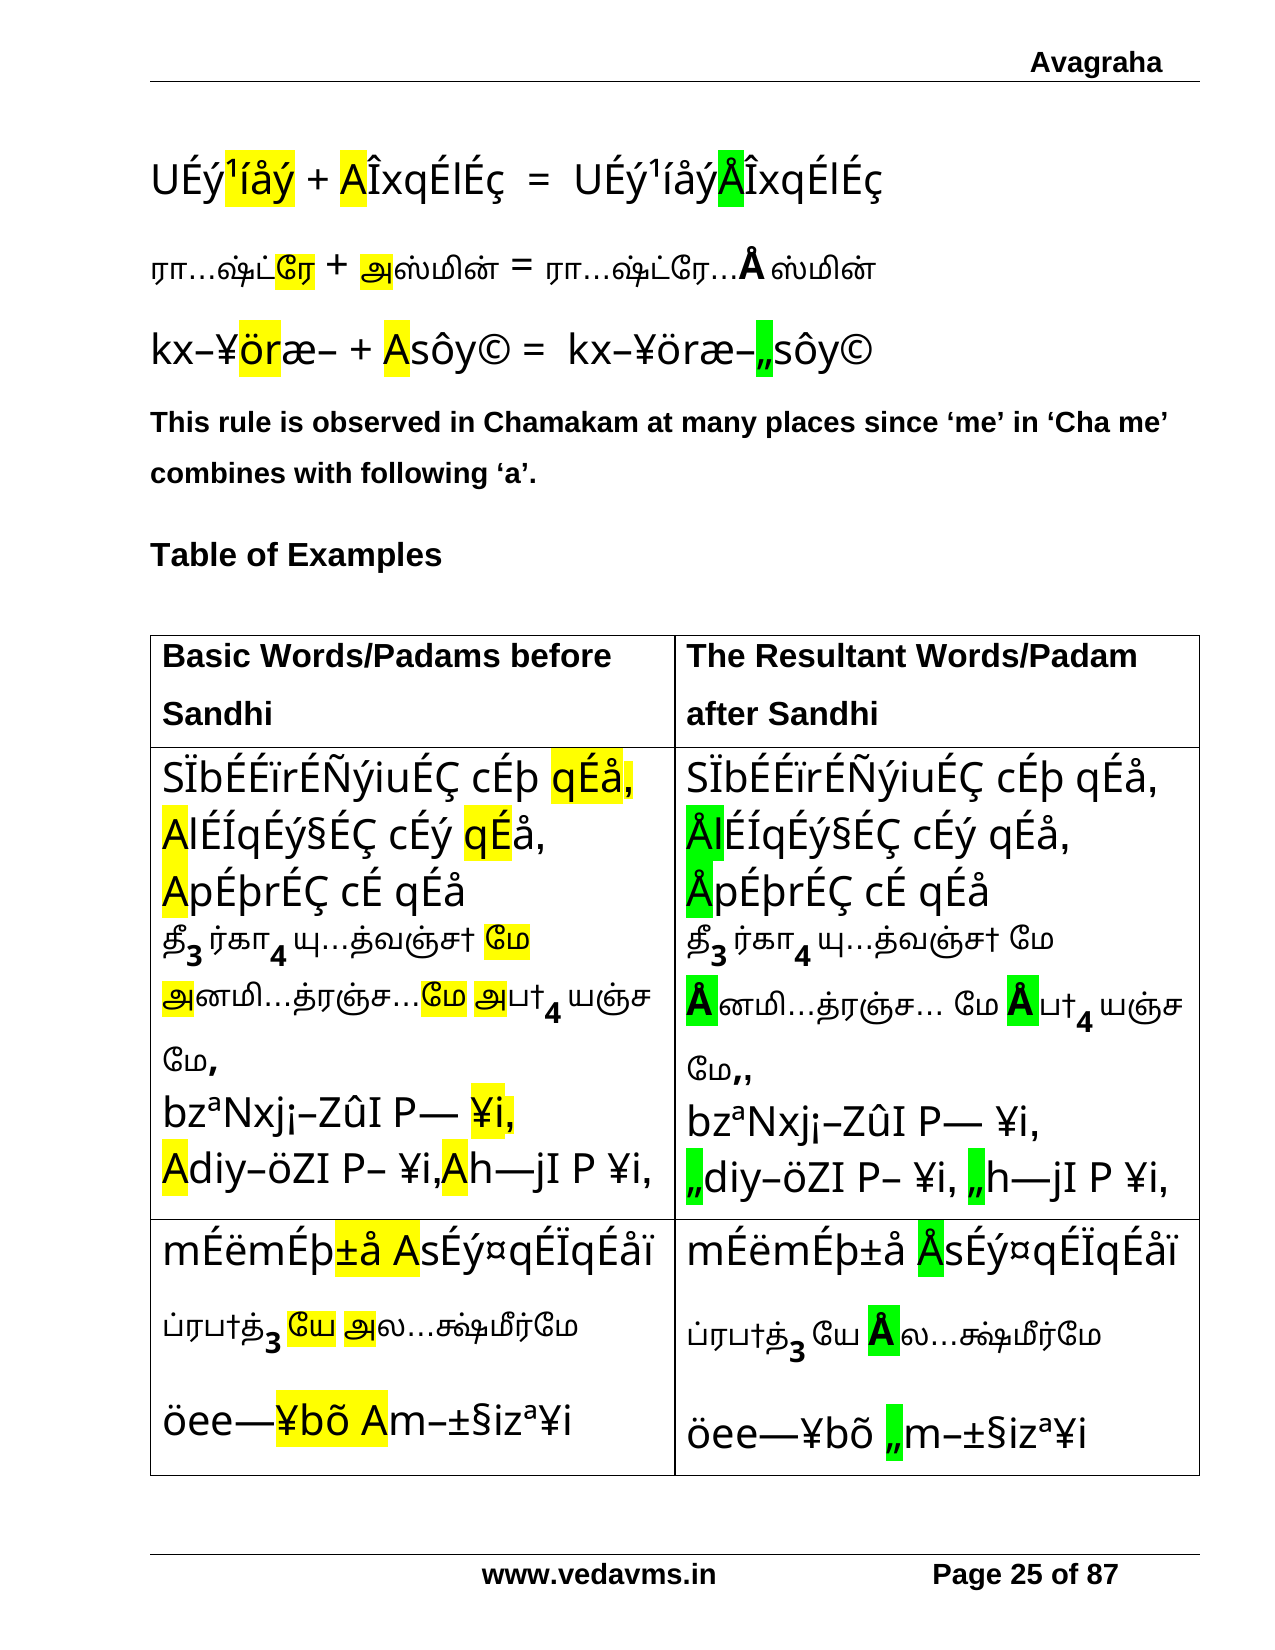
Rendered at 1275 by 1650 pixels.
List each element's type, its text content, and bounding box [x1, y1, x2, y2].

text kx–¥öræ– + Asôy© = kx–¥öræ–„sôy© [773, 320, 1200, 377]
text UÉý¹íåý + AÎxqÉlÉç = UÉý¹íåýÅÎxqÉlÉç [150, 150, 225, 207]
table_cell SÏbÉÉïrÉÑýiuÉÇ cÉþ qÉå, ÅlÉÍqÉý§ÉÇ cÉý qÉå, ÅpÉþrÉÇ cÉ qÉå தீ3ர்கா4யு…த்வஞ்ச† மே Åனமி…த்ரஞ்ச… மே Åப†4யஞ்ச மே,, bzªNxj¡–ZûI P— ¥i, „diy–öZI P– ¥i, „h—jI P ¥i, [676, 748, 1199, 1219]
table_cell mÉëmÉþ±å ÅsÉý¤qÉÏqÉåï ப்ரப†த்3யே Åல…க்ஷ்மீர்மே öee—¥bõ „m–±§izª¥i [676, 1220, 1199, 1475]
text Table of Examples [150, 535, 1200, 573]
text UÉý¹íåý + AÎxqÉlÉç = UÉý¹íåýÅÎxqÉlÉç [295, 150, 340, 207]
text kx–¥öræ– + Asôy© = kx–¥öræ–„sôy© [150, 320, 239, 377]
text UÉý¹íåý + AÎxqÉlÉç = UÉý¹íåýÅÎxqÉlÉç [744, 150, 1200, 207]
table_header The Resultant Words/Padam after Sandhi [676, 636, 1199, 747]
text UÉý¹íåý + AÎxqÉlÉç = UÉý¹íåýÅÎxqÉlÉç [367, 150, 718, 207]
table_cell SÏbÉÉïrÉÑýiuÉÇ cÉþ qÉå, AlÉÍqÉý§ÉÇ cÉý qÉå, ApÉþrÉÇ cÉ qÉå தீ3ர்கா4யு…த்வஞ்ச† மே அனமி…த்ரஞ்ச…மே அப†4யஞ்ச மே, bzªNxj¡–ZûI P— ¥i, Adiy–öZI P– ¥i,Ah—jI P ¥i, [151, 748, 674, 1219]
text kx–¥öræ– + Asôy© = kx–¥öræ–„sôy© [410, 320, 756, 377]
text ரா…ஷ்ட்ரே + அஸ்மின் = ரா…ஷ்ட்ரே…Åஸ்மின் [150, 235, 1200, 292]
table_header Basic Words/Padams before Sandhi [151, 636, 674, 747]
text kx–¥öræ– + Asôy© = kx–¥öræ–„sôy© [281, 320, 384, 377]
text This rule is observed in Chamakam at many places since ‘me’ in ‘Cha me’ combines with following ‘a’. [150, 405, 1200, 489]
table_cell mÉëmÉþ±å AsÉý¤qÉÏqÉåï ப்ரப†த்3யே அல…க்ஷ்மீர்மே öee—¥bõ Am–±§izª¥i [151, 1220, 674, 1475]
